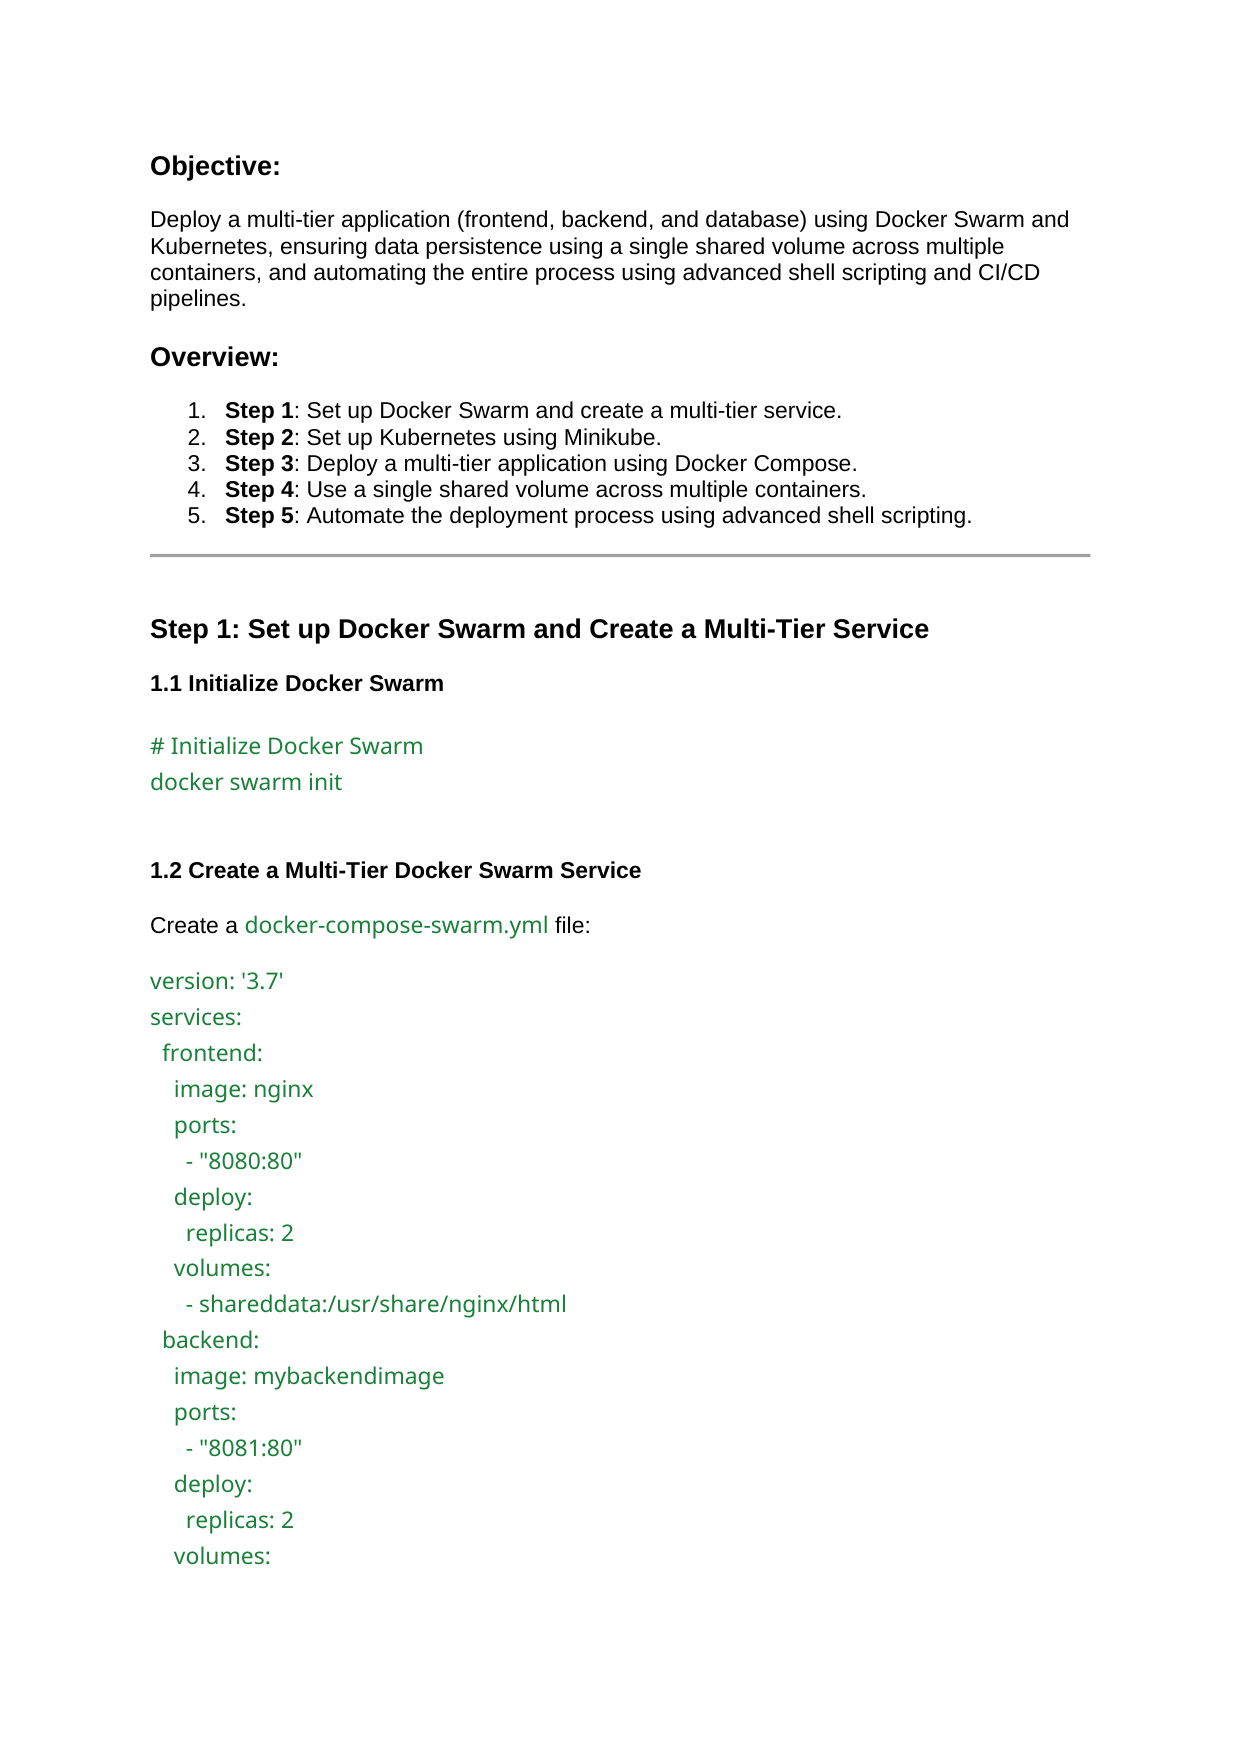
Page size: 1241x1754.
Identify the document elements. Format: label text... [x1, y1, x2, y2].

list Step 4: Use a single shared volume across multiple containers. [187, 476, 1090, 502]
text image: nginx [150, 1073, 1090, 1104]
text volumes: [150, 1540, 1090, 1571]
subtitle Step 1: Set up Docker Swarm and Create a Multi-Tier Service [150, 613, 1090, 644]
text # Initialize Docker Swarm [150, 730, 1090, 761]
text ports: [150, 1109, 1090, 1140]
text image: mybackendimage [150, 1360, 1090, 1391]
text - "8080:80" [150, 1144, 1090, 1176]
list Step 3: Deploy a multi-tier application using Docker Compose. [187, 450, 1090, 476]
text deploy: [150, 1181, 1090, 1212]
text backend: [150, 1324, 1090, 1356]
text ports: [150, 1396, 1090, 1427]
subtitle 1.2 Create a Multi-Tier Docker Swarm Service [150, 857, 1090, 884]
list Step 1: Set up Docker Swarm and create a multi-tier service. [187, 397, 1090, 423]
list Step 2: Set up Kubernetes using Minikube. [187, 423, 1090, 450]
text volumes: [150, 1252, 1090, 1284]
text replicas: 2 [150, 1504, 1090, 1535]
text version: '3.7' [150, 965, 1090, 996]
text replicas: 2 [150, 1216, 1090, 1248]
subtitle Overview: [150, 341, 1090, 372]
list Step 5: Automate the deployment process using advanced shell scripting. [187, 502, 1090, 529]
text - shareddata:/usr/share/nginx/html [150, 1288, 1090, 1319]
text - "8081:80" [150, 1432, 1090, 1463]
text docker swarm init [150, 766, 1090, 797]
subtitle 1.1 Initialize Docker Swarm [150, 669, 1090, 696]
text deploy: [150, 1468, 1090, 1499]
text Deploy a multi-tier application (frontend, backend, and database) using Docker Swarm and Kubernetes, ensuring data persistence using a single shared volume across multiple containers, and automating the entire process using advanced shell scripting and CI/CD pipelines. [150, 206, 1090, 312]
subtitle Objective: [150, 150, 1090, 181]
text Create a docker-compose-swarm.yml file: [150, 909, 1090, 940]
text frontend: [150, 1037, 1090, 1068]
text services: [150, 1001, 1090, 1032]
